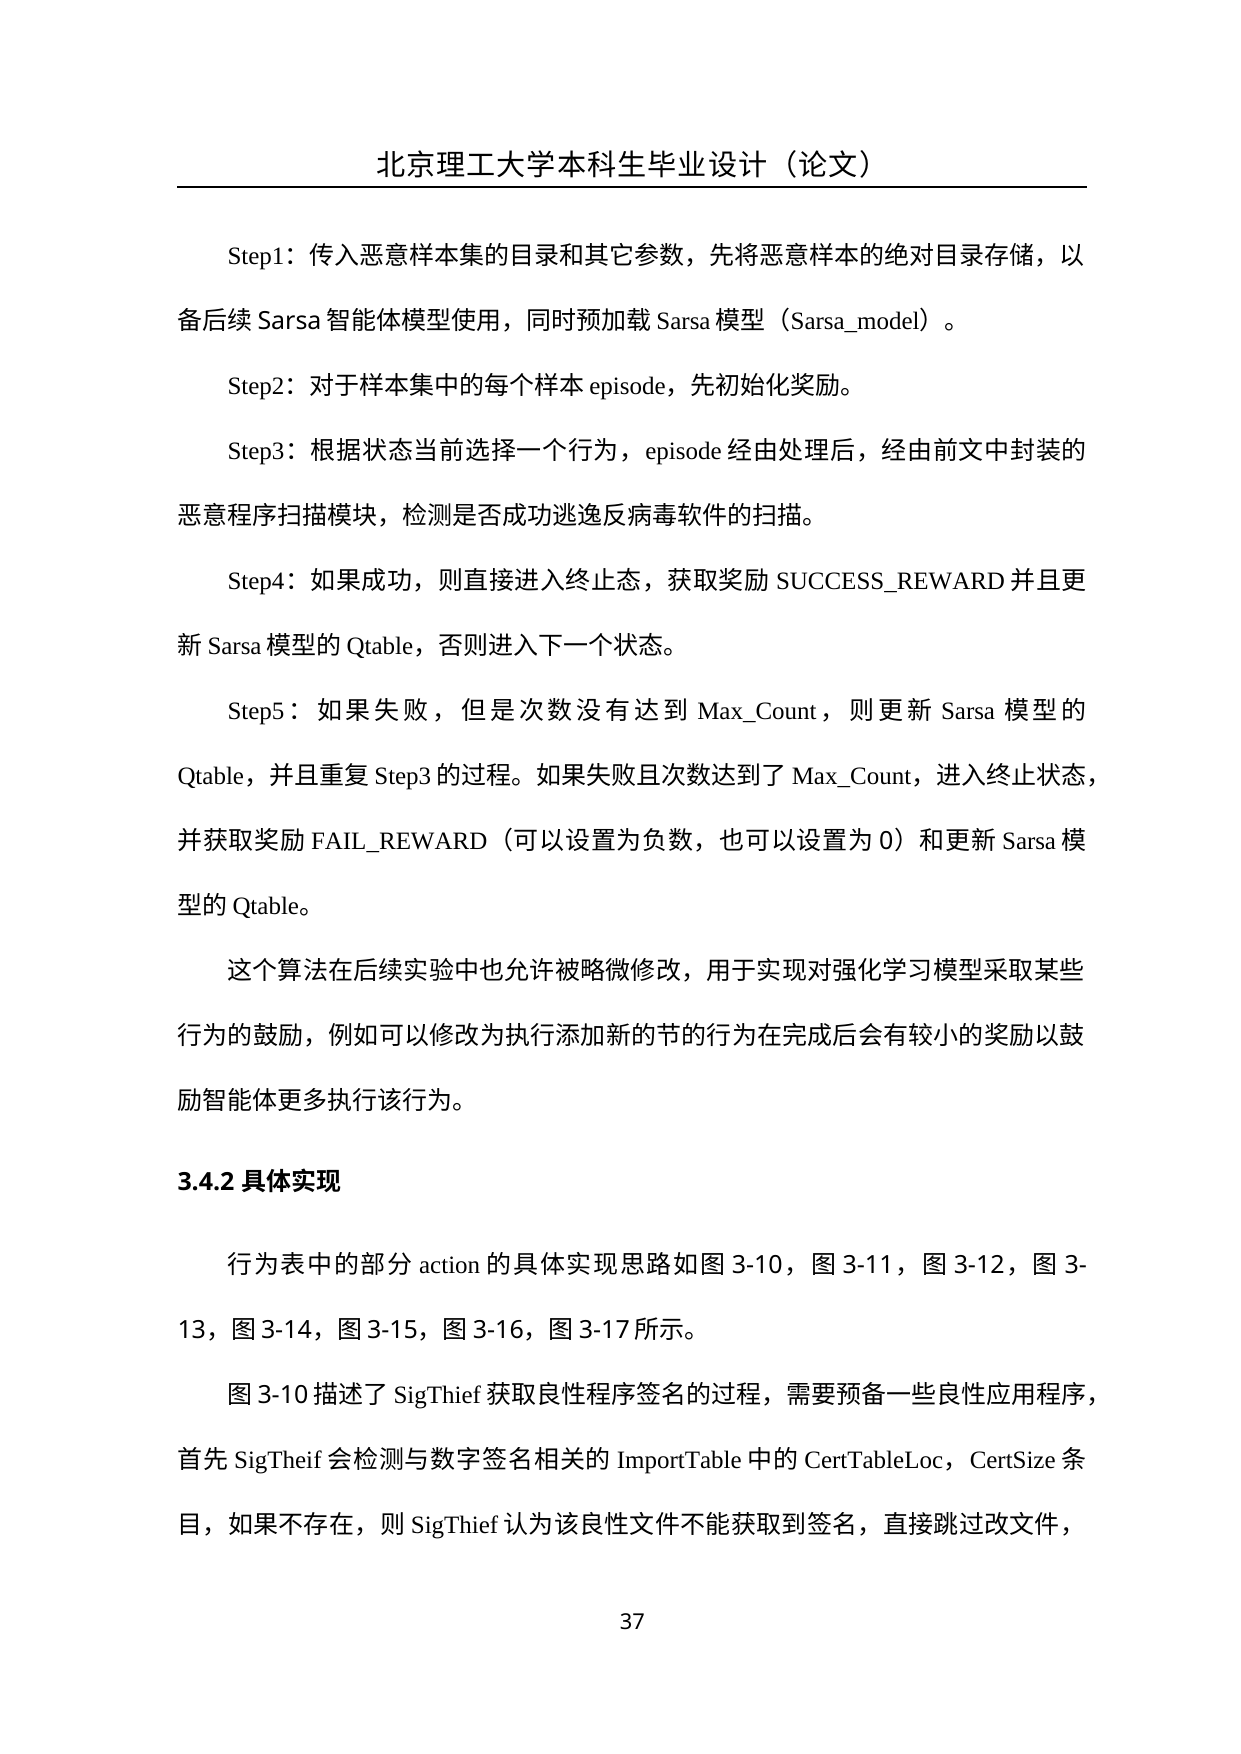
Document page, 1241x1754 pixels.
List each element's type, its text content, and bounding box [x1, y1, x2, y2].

text 这个算法在后续实验中也允许被略微修改，用于实现对强化学习模型采取某些行为的鼓励，例如可以修改为执行添加新的节的行为在完成后会有较小的奖励以鼓励智能体更多执行该行为。 [177, 936, 1087, 1131]
text Step4：如果成功，则直接进入终止态，获取奖励SUCCESS_REWARD并且更新Sarsa模型的Qtable，否则进入下一个状态。 [177, 546, 1087, 676]
text Step1：传入恶意样本集的目录和其它参数，先将恶意样本的绝对目录存储，以备后续Sarsa智能体模型使用，同时预加载Sarsa模型（Sarsa_model）。 [177, 221, 1087, 351]
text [177, 1360, 1087, 1555]
text Step2：对于样本集中的每个样本episode，先初始化奖励。 [177, 351, 1087, 416]
text 3.4.2 具体实现 [177, 1147, 1087, 1212]
text 行为表中的部分action的具体实现思路如图3-10，图3-11，图3-12，图3-13，图3-14，图3-15，图3-16，图3-17所示。 [177, 1230, 1087, 1360]
text Step3：根据状态当前选择一个行为，episode经由处理后，经由前文中封装的恶意程序扫描模块，检测是否成功逃逸反病毒软件的扫描。 [177, 416, 1087, 546]
text Step5：如果失败，但是次数没有达到Max_Count，则更新Sarsa模型的Qtable，并且重复Step3的过程。如果失败且次数达到了Max_Count，进入终止状态，并获取奖励FAIL_REWARD（可以设置为负数，也可以设置为0）和更新Sarsa模型的Qtable。 [177, 676, 1087, 936]
